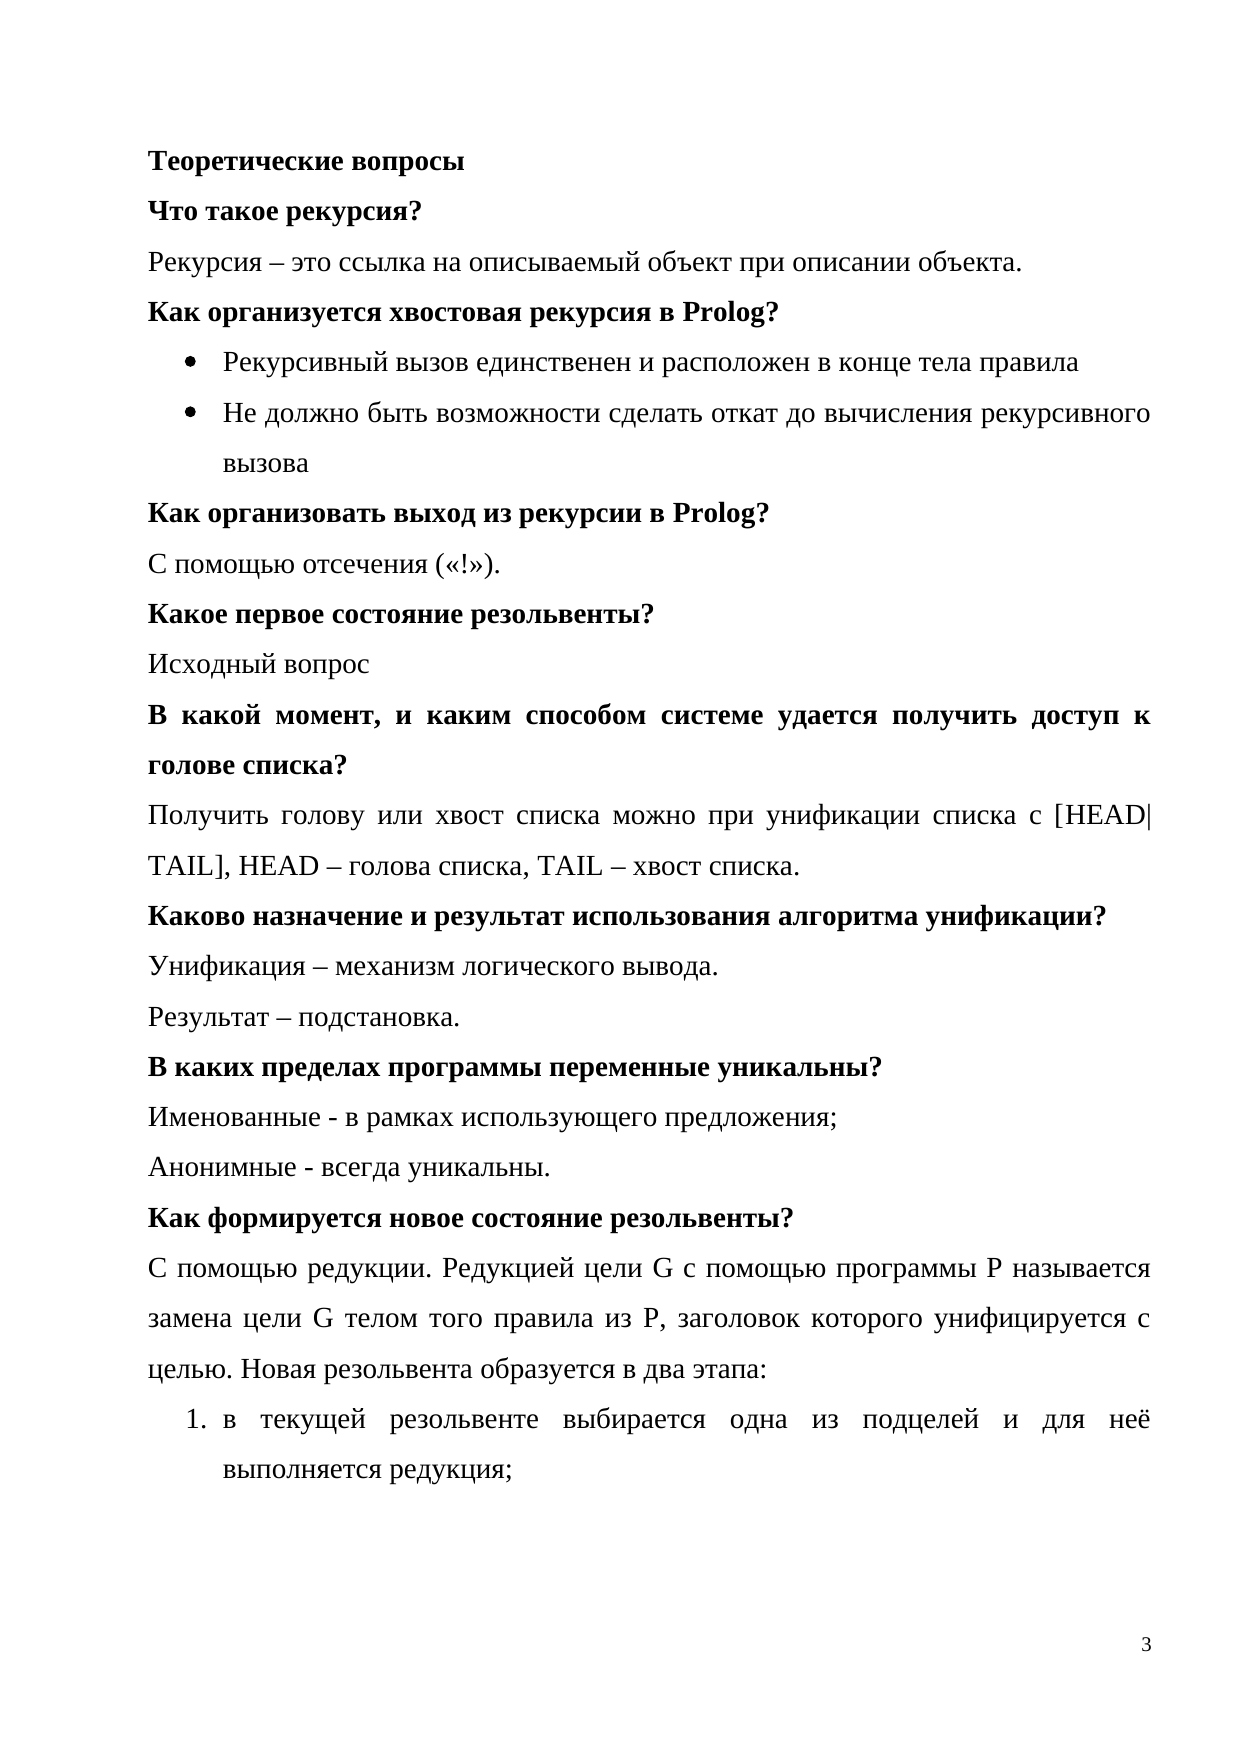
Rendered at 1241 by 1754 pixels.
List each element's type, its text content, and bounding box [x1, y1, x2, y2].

text Исходный вопрос [148, 646, 1152, 680]
subtitle Теоретические вопросы [148, 143, 1152, 177]
list Не должно быть возможности сделать откат до вычисления рекурсивного вызова [185, 395, 1152, 479]
text Получить голову или хвост списка можно при унификации списка с [HEAD|TAIL], HEAD – голова списка, TAIL – хвост списка. [148, 797, 1152, 881]
text Унификация – механизм логического вывода. [148, 948, 1152, 982]
text В какой момент, и каким способом системе удается получить доступ к голове списка? [148, 697, 1152, 781]
list в текущей резольвенте выбирается одна из подцелей и для неё выполняется редукция; [185, 1401, 1152, 1485]
text Как организуется хвостовая рекурсия в Prolog? [148, 294, 1152, 328]
text Именованные - в рамках использующего предложения; [148, 1099, 1152, 1133]
list Рекурсивный вызов единственен и расположен в конце тела правила [185, 344, 1152, 378]
text Результат – подстановка. [148, 999, 1152, 1032]
text С помощью редукции. Редукцией цели G с помощью программы P называется замена цели G телом того правила из P, заголовок которого унифицируется с целью. Новая резольвента образуется в два этапа: [148, 1250, 1152, 1384]
text Рекурсия – это ссылка на описываемый объект при описании объекта. [148, 244, 1152, 277]
text Что такое рекурсия? [148, 193, 1152, 227]
text Как формируется новое состояние резольвенты? [148, 1200, 1152, 1233]
text Как организовать выход из рекурсии в Prolog? [148, 496, 1152, 529]
text Какое первое состояние резольвенты? [148, 596, 1152, 630]
text Каково назначение и результат использования алгоритма унификации? [148, 898, 1152, 932]
text В каких пределах программы переменные уникальны? [148, 1049, 1152, 1082]
text Анонимные - всегда уникальны. [148, 1149, 1152, 1183]
text С помощью отсечения («!»). [148, 546, 1152, 579]
